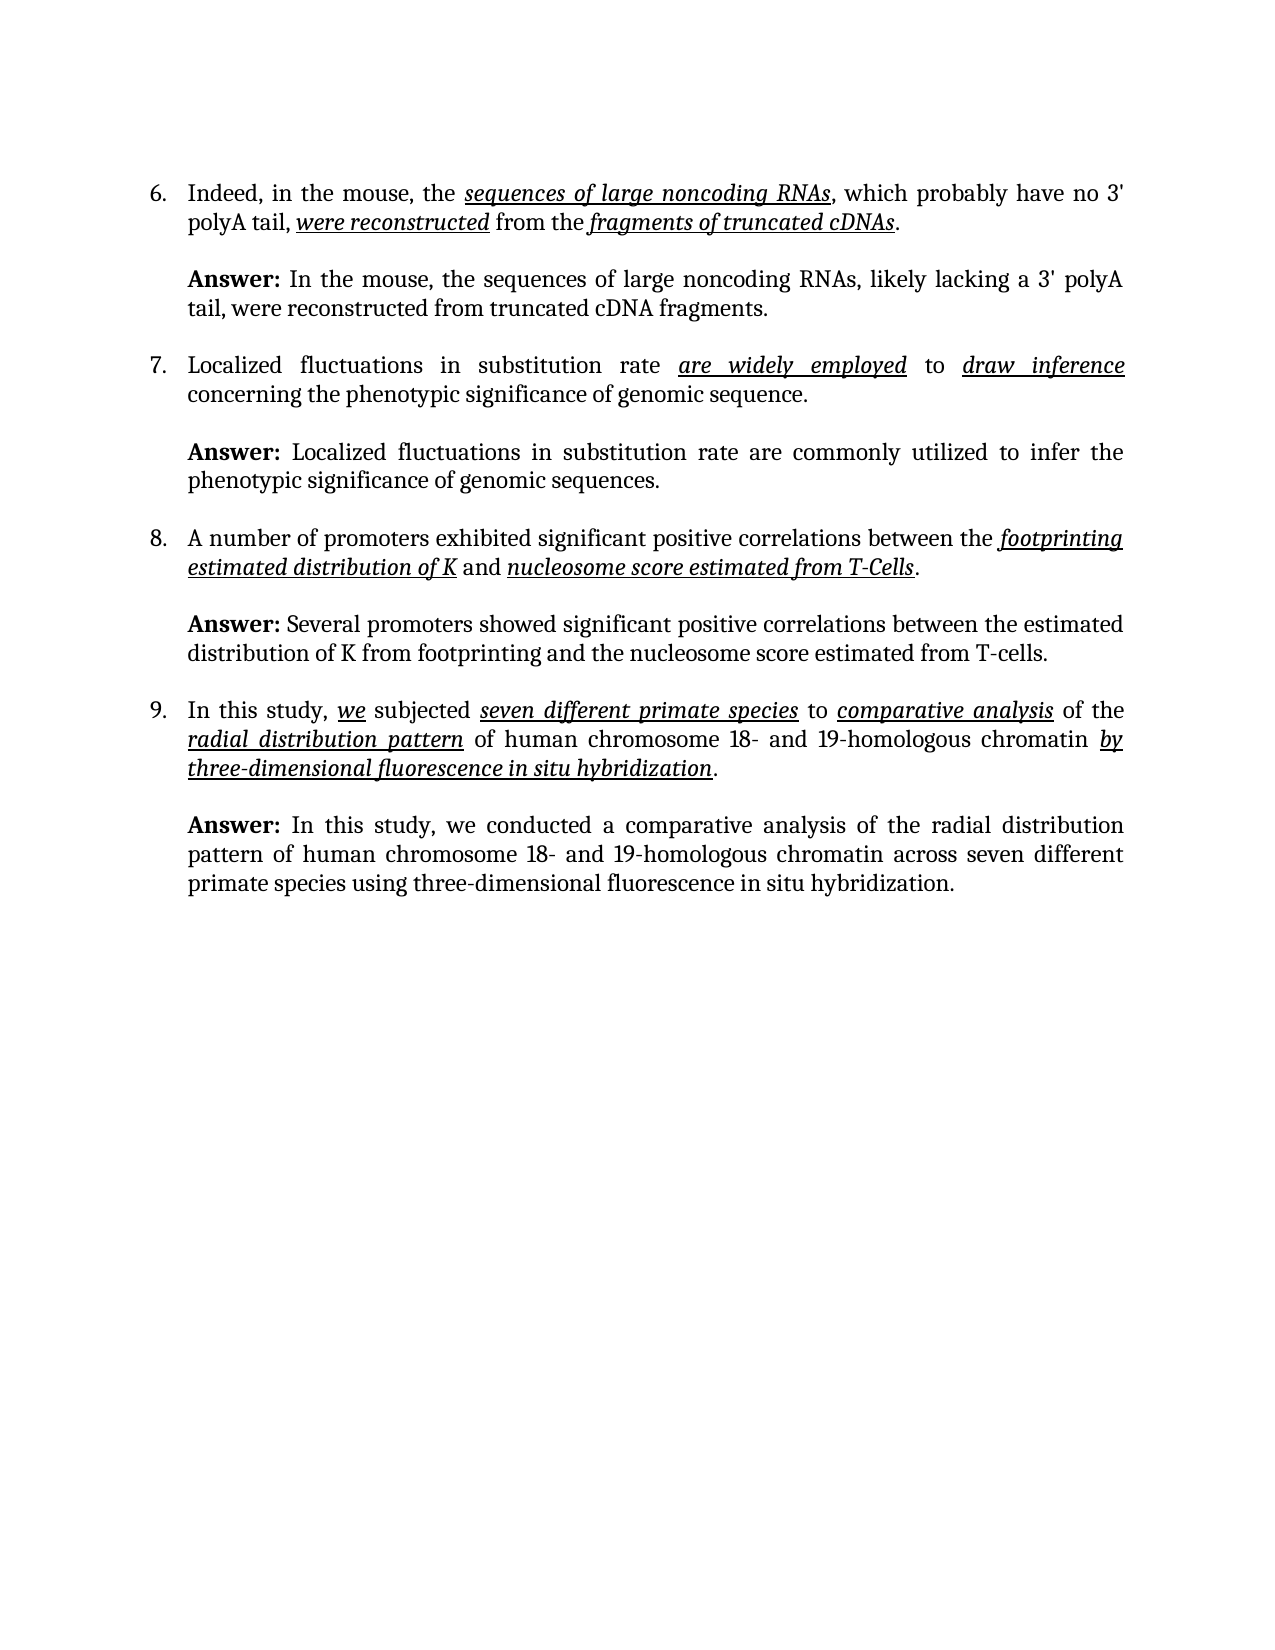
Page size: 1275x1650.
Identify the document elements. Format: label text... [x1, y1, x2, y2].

list In this study, we subjected seven different primate species to comparative analysis of the radial distribution pattern of human chromosome 18- and 19-homologous chromatin by three-dimensional fluorescence in situ hybridization. [150, 696, 1125, 782]
list Answer: In this study, we conducted a comparative analysis of the radial distribution pattern of human chromosome 18- and 19-homologous chromatin across seven different primate species using three-dimensional fluorescence in situ hybridization. [187, 811, 1125, 897]
text Answer: In the mouse, the sequences of large noncoding RNAs, likely lacking a 3' polyA tail, were reconstructed from truncated cDNA fragments. [187, 265, 1125, 322]
list Indeed, in the mouse, the sequences of large noncoding RNAs, which probably have no 3' polyA tail, were reconstructed from the fragments of truncated cDNAs. [150, 179, 1125, 236]
text Answer: Localized fluctuations in substitution rate are commonly utilized to infer the phenotypic significance of genomic sequences. [187, 437, 1125, 495]
text Answer: Several promoters showed significant positive correlations between the estimated distribution of K from footprinting and the nucleosome score estimated from T-cells. [187, 610, 1125, 667]
list A number of promoters exhibited significant positive correlations between the footprinting estimated distribution of K and nucleosome score estimated from T-Cells. [150, 524, 1125, 581]
list Localized fluctuations in substitution rate are widely employed to draw inference concerning the phenotypic significance of genomic sequence. [150, 351, 1125, 409]
